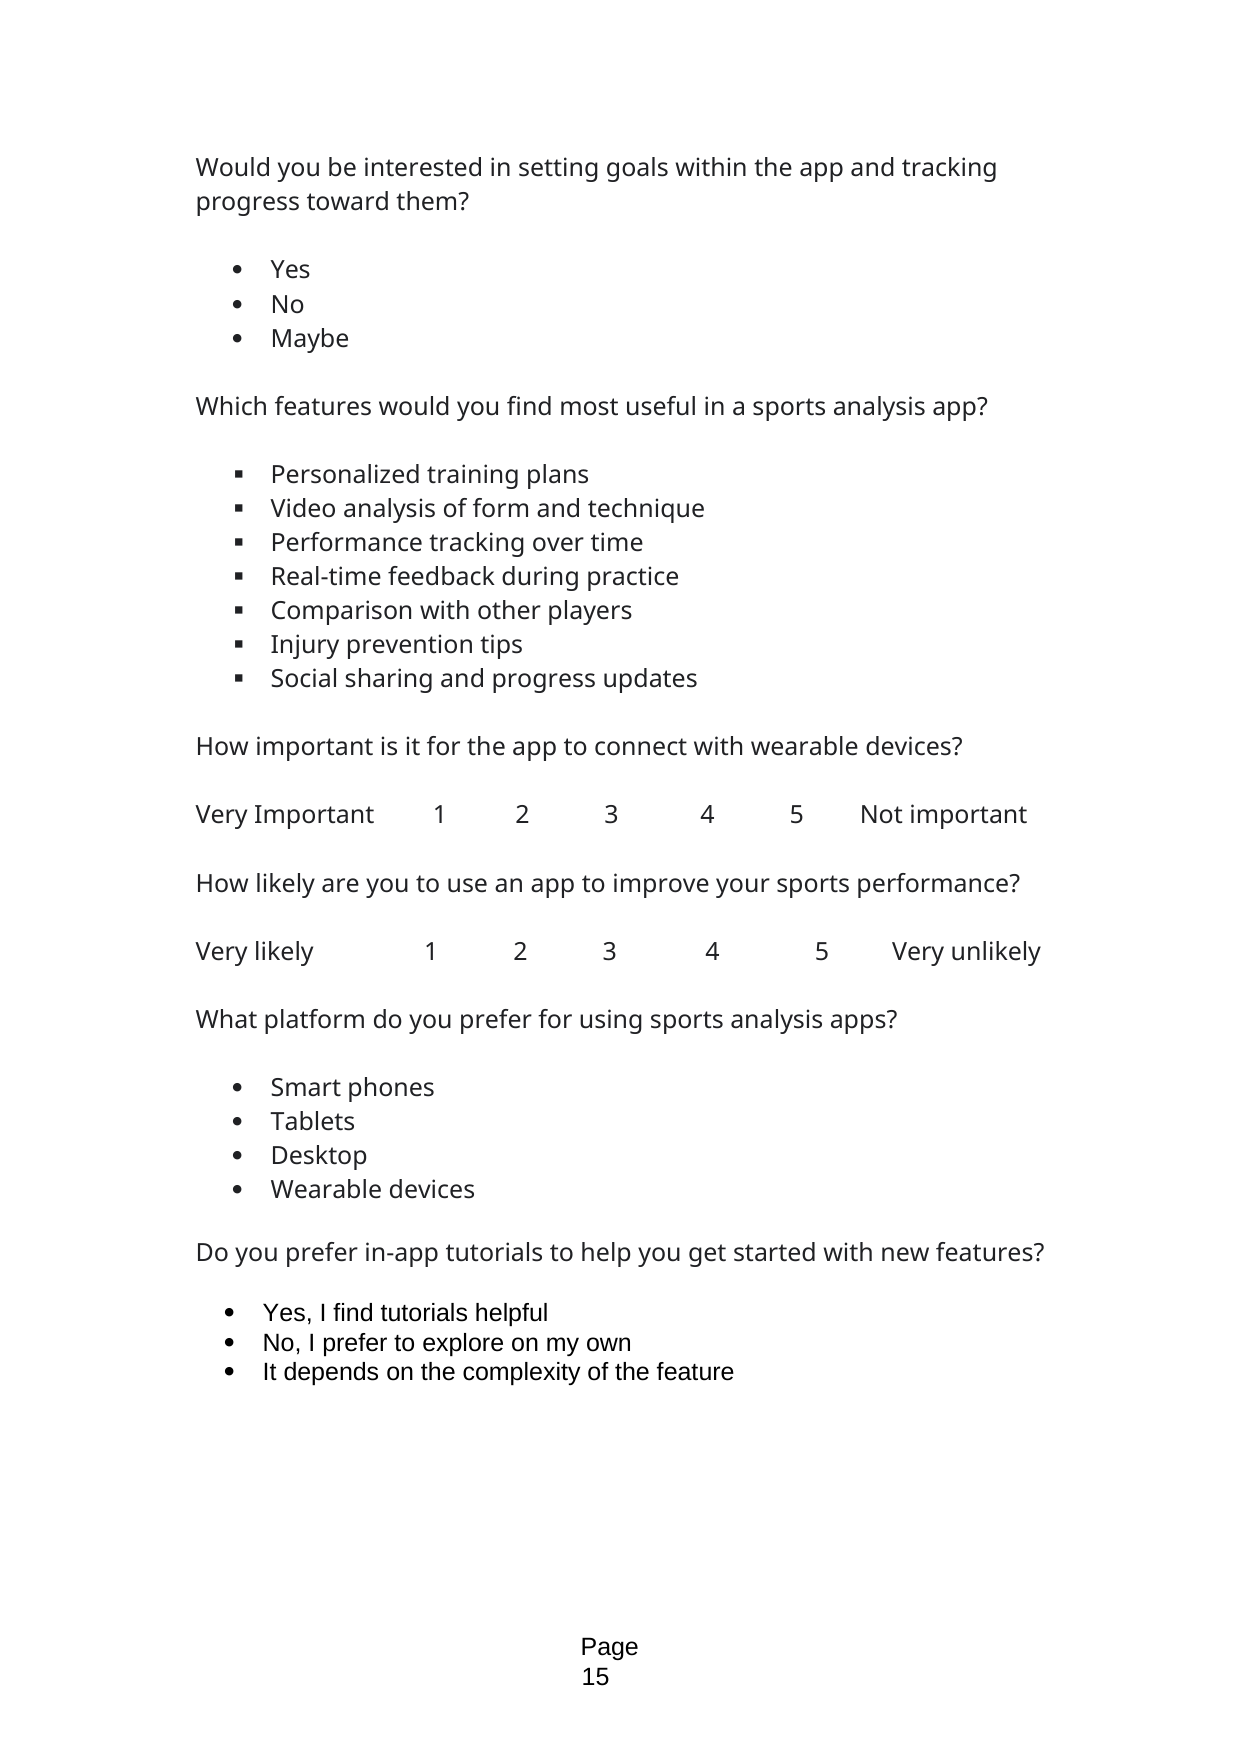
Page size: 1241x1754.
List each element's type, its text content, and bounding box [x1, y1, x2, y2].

text How likely are you to use an app to improve your sports performance? [195, 865, 1078, 899]
list Social sharing and progress updates [233, 661, 1078, 695]
list Yes, I find tutorials helpful [225, 1298, 1090, 1327]
list Desktop [233, 1138, 1078, 1172]
list It depends on the complexity of the feature [225, 1357, 1090, 1386]
text Very likely 1 2 3 4 5 Very unlikely [195, 933, 1053, 967]
list No [233, 286, 1078, 320]
text Very Important 1 2 3 4 5 Not important [195, 797, 1053, 831]
list Personalized training plans [233, 457, 1078, 491]
text How important is it for the app to connect with wearable devices? [195, 729, 1078, 763]
list Wearable devices [233, 1172, 1078, 1206]
list Tablets [233, 1104, 1078, 1138]
list Yes [233, 252, 1078, 286]
list Maybe [233, 320, 1078, 354]
list Real-time feedback during practice [233, 559, 1078, 593]
text What platform do you prefer for using sports analysis apps? [195, 1002, 1078, 1036]
text Would you be interested in setting goals within the app and tracking progress toward them? [195, 150, 1078, 218]
list Comparison with other players [233, 593, 1078, 627]
list No, I prefer to explore on my own [225, 1328, 1090, 1356]
text Which features would you find most useful in a sports analysis app? [195, 388, 1078, 422]
text Do you prefer in-app tutorials to help you get started with new features? [195, 1235, 1078, 1269]
list Smart phones [233, 1070, 1078, 1104]
list Video analysis of form and technique [233, 491, 1078, 525]
list Performance tracking over time [233, 525, 1078, 559]
list Injury prevention tips [233, 627, 1078, 661]
